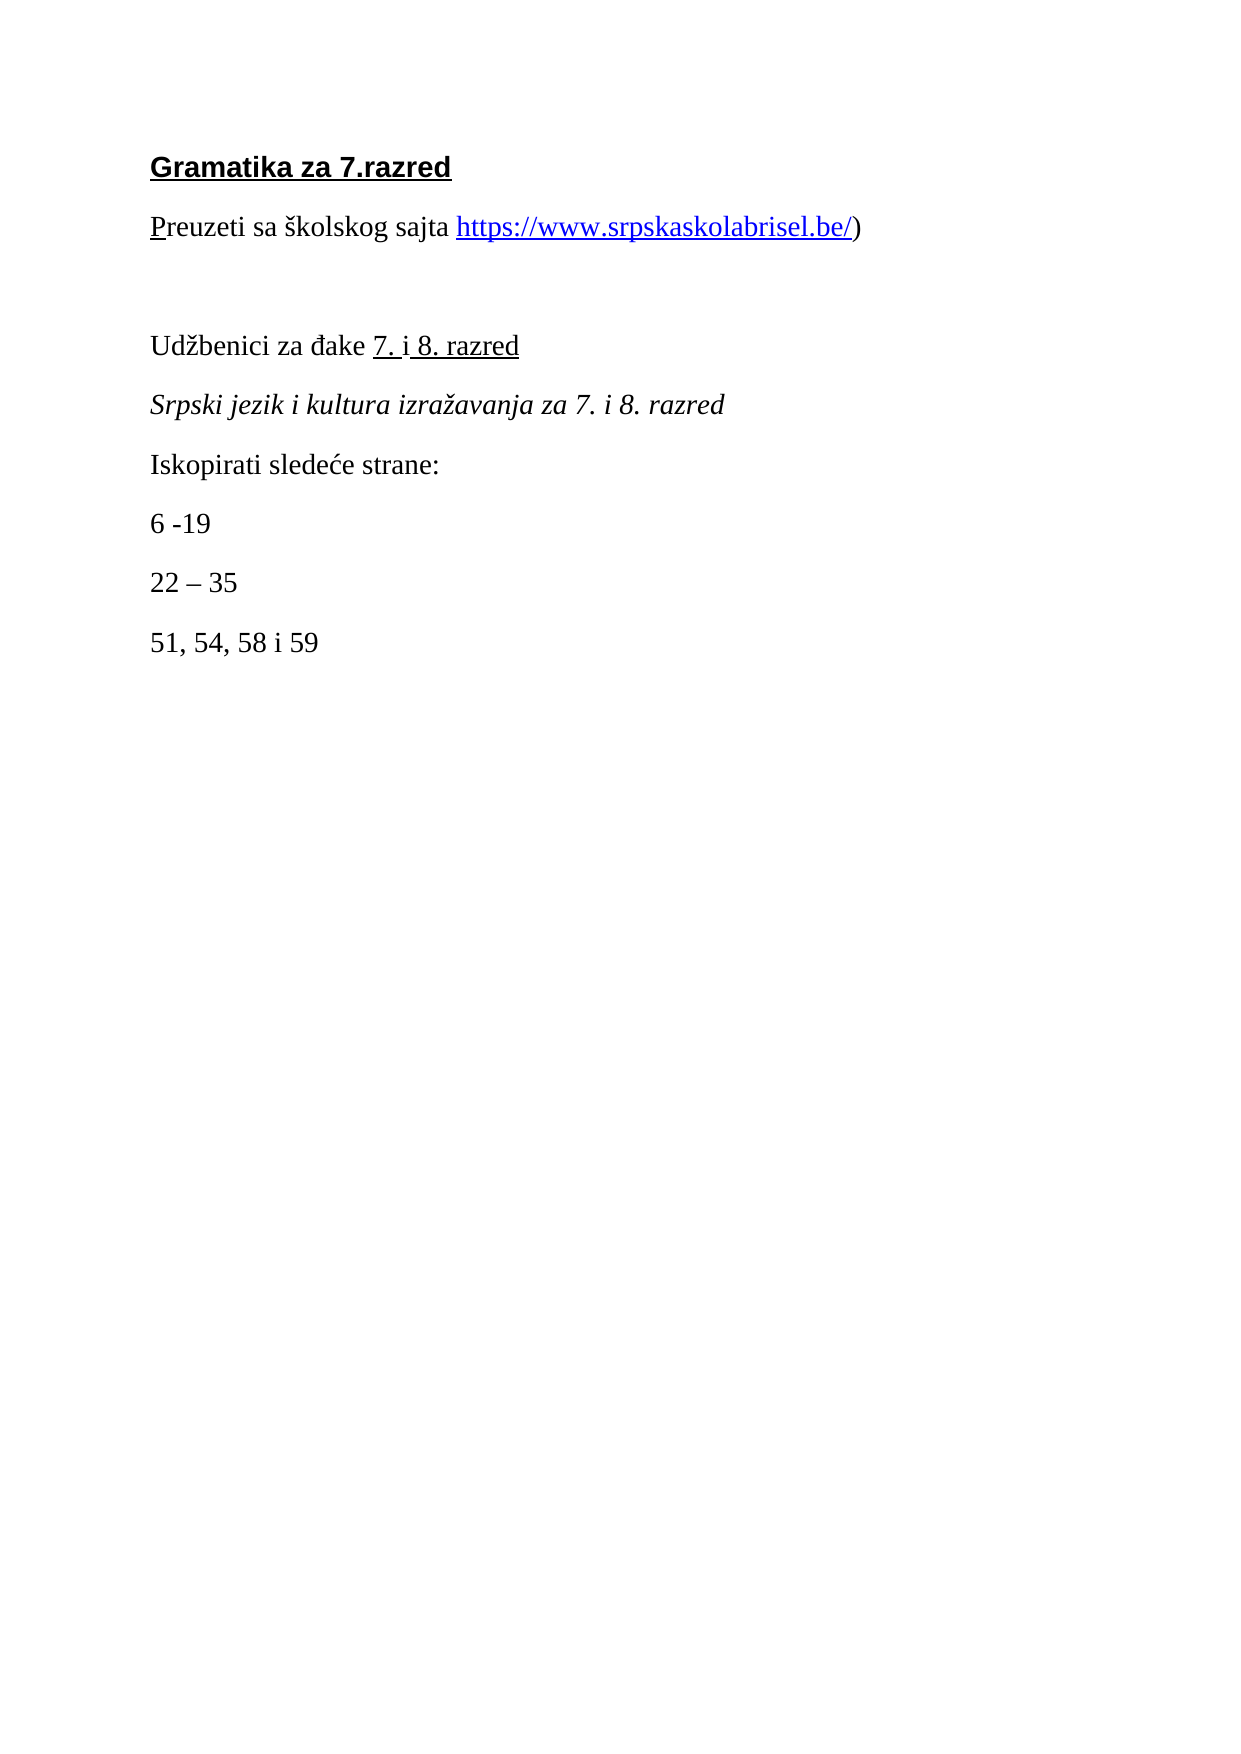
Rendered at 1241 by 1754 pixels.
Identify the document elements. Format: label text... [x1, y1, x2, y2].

text Iskopirati sledeće strane: [150, 447, 1090, 480]
text Srpski jezik i kultura izražavanja za 7. i 8. razred [150, 387, 1090, 421]
text Udžbenici za đake 7. i 8. razred [150, 328, 1090, 362]
text 6 -19 [150, 506, 1090, 540]
text Gramatika za 7.razred [150, 150, 1090, 183]
text Preuzeti sa školskog sajta https://www.srpskaskolabrisel.be/) [150, 209, 1090, 243]
text 22 – 35 [150, 566, 1090, 599]
text 51, 54, 58 i 59 [150, 625, 1090, 658]
